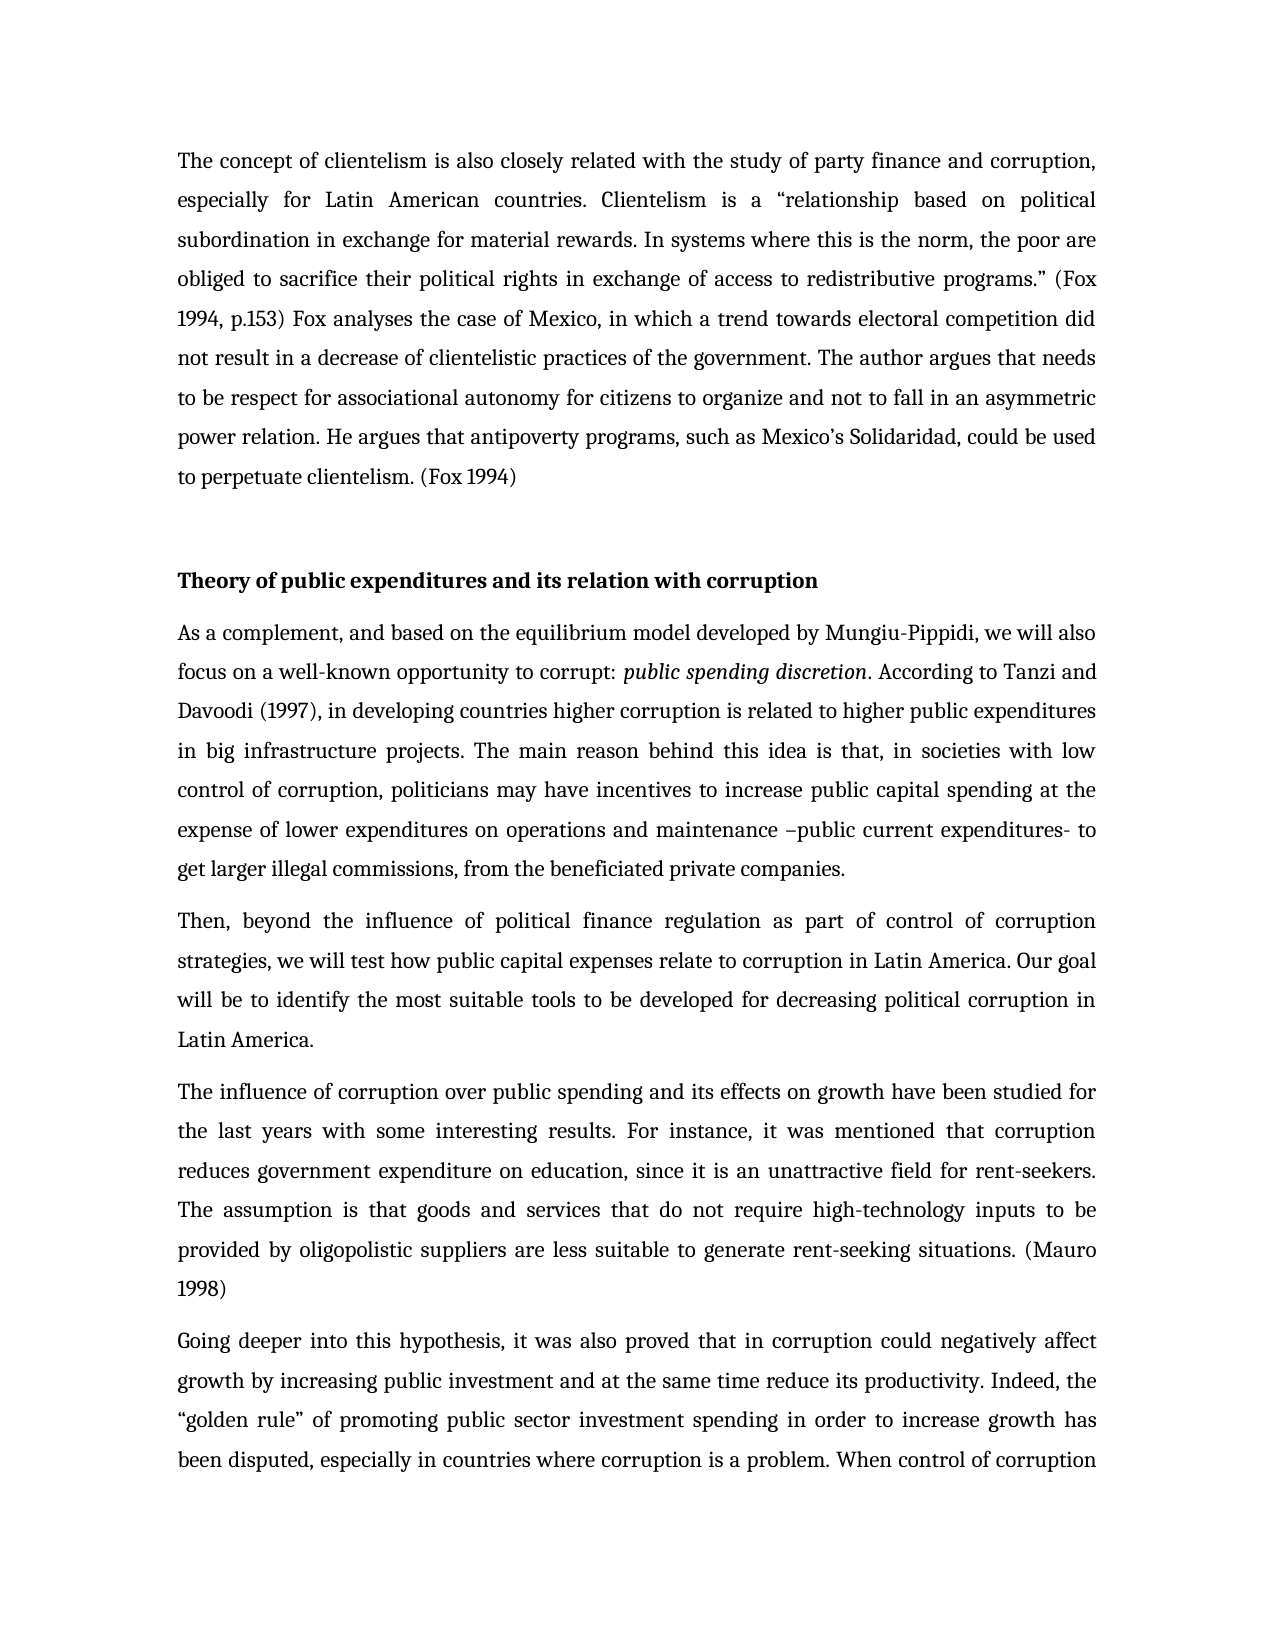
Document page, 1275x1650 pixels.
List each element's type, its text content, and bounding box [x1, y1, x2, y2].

text Then, beyond the influence of political finance regulation as part of control of corruption strategies, we will test how public capital expenses relate to corruption in Latin America. Our goal will be to identify the most suitable tools to be developed for decreasing political corruption in Latin America. [177, 908, 1098, 1053]
text The concept of clientelism is also closely related with the study of party finance and corruption, especially for Latin American countries. Clientelism is a “relationship based on political subordination in exchange for material rewards. In systems where this is the norm, the poor are obliged to sacrifice their political rights in exchange of access to redistributive programs.” (Fox 1994, p.153) Fox analyses the case of Mexico, in which a trend towards electoral competition did not result in a decrease of clientelistic practices of the government. The author argues that needs to be respect for associational autonomy for citizens to organize and not to fall in an asymmetric power relation. He argues that antipoverty programs, such as Mexico’s Solidaridad, could be used to perpetuate clientelism. (Fox 1994) [177, 148, 1098, 490]
text The influence of corruption over public spending and its effects on growth have been studied for the last years with some interesting results. For instance, it was mentioned that corruption reduces government expenditure on education, since it is an unattractive field for rent-seekers. The assumption is that goods and services that do not require high-technology inputs to be provided by oligopolistic suppliers are less suitable to generate rent-seeking situations. (Mauro 1998) [177, 1079, 1098, 1302]
text As a complement, and based on the equilibrium model developed by Mungiu-Pippidi, we will also focus on a well-known opportunity to corrupt: public spending discretion. According to Tanzi and Davoodi (1997), in developing countries higher corruption is related to higher public expenditures in big infrastructure projects. The main reason behind this idea is that, in societies with low control of corruption, politicians may have incentives to increase public capital spending at the expense of lower expenditures on operations and maintenance –public current expenditures- to get larger illegal commissions, from the beneficiated private companies. [177, 619, 1098, 883]
text Theory of public expenditures and its relation with corruption [177, 567, 1098, 594]
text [177, 1328, 1098, 1473]
